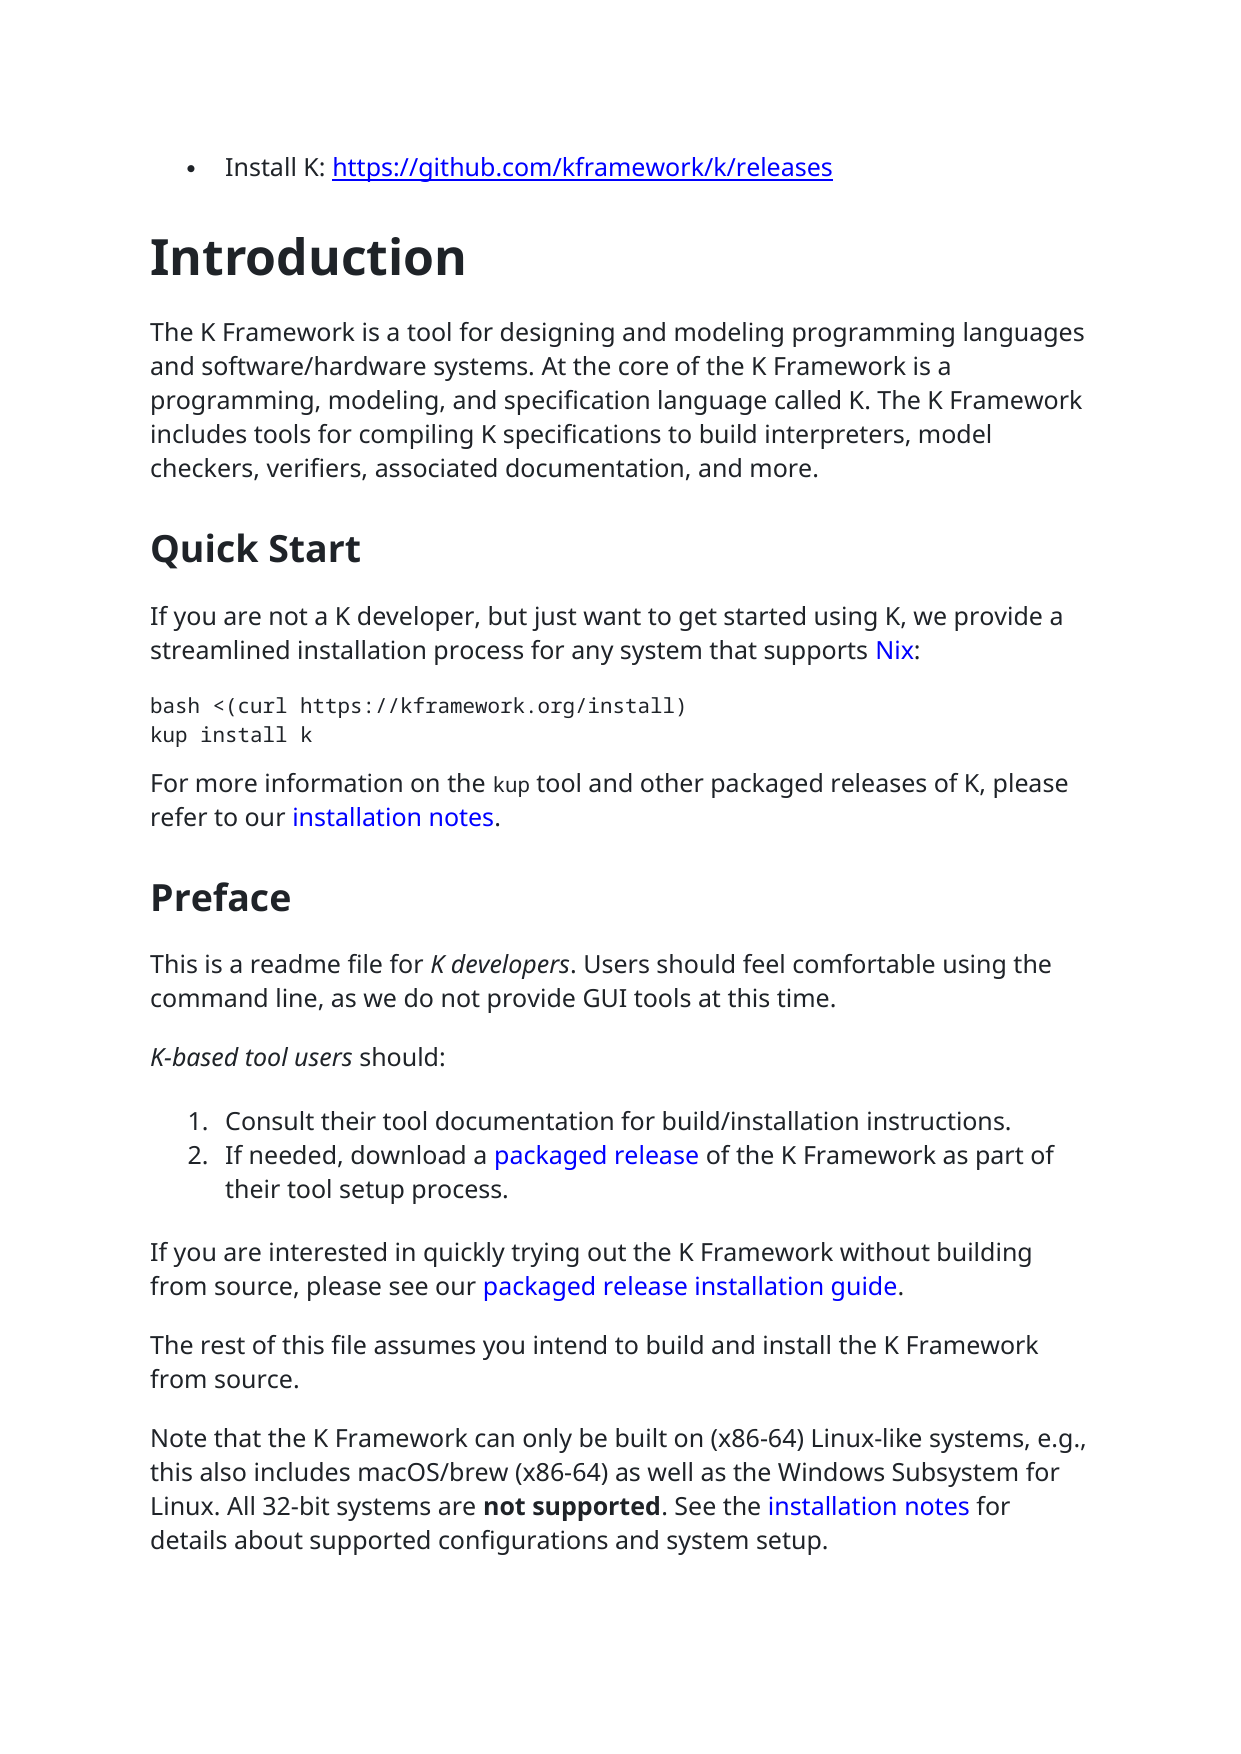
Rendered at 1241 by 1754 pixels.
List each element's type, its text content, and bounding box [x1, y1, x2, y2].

list Consult their tool documentation for build/installation instructions. [187, 1103, 1090, 1137]
text Introduction [150, 222, 1090, 290]
text For more information on the kup tool and other packaged releases of K, please refer to our installation notes. [150, 765, 1090, 833]
text Note that the K Framework can only be built on (x86-64) Linux-like systems, e.g., this also includes macOS/brew (x86-64) as well as the Windows Subsystem for Linux. All 32-bit systems are not supported. See the installation notes for details about supported configurations and system setup. [150, 1421, 1090, 1557]
text If you are interested in quickly trying out the K Framework without building from source, please see our packaged release installation guide. [150, 1234, 1090, 1303]
text kup install k [150, 720, 1090, 748]
list If needed, download a packaged release of the K Framework as part of their tool setup process. [187, 1137, 1090, 1205]
text The rest of this file assumes you intend to build and install the K Framework from source. [150, 1328, 1090, 1396]
list Install K: https://github.com/kframework/k/releases [187, 150, 1090, 184]
text Quick Start [150, 522, 1090, 573]
text This is a readme file for K developers. Users should feel comfortable using the command line, as we do not provide GUI tools at this time. [150, 947, 1090, 1015]
text If you are not a K developer, but just want to get started using K, we provide a streamlined installation process for any system that supports Nix: [150, 598, 1090, 667]
text Preface [150, 871, 1090, 922]
text bash <(curl https://kframework.org/install) [150, 692, 1090, 720]
text The K Framework is a tool for designing and modeling programming languages and software/hardware systems. At the core of the K Framework is a programming, modeling, and specification language called K. The K Framework includes tools for compiling K specifications to build interpreters, model checkers, verifiers, associated documentation, and more. [150, 315, 1090, 485]
text K-based tool users should: [150, 1040, 1090, 1074]
